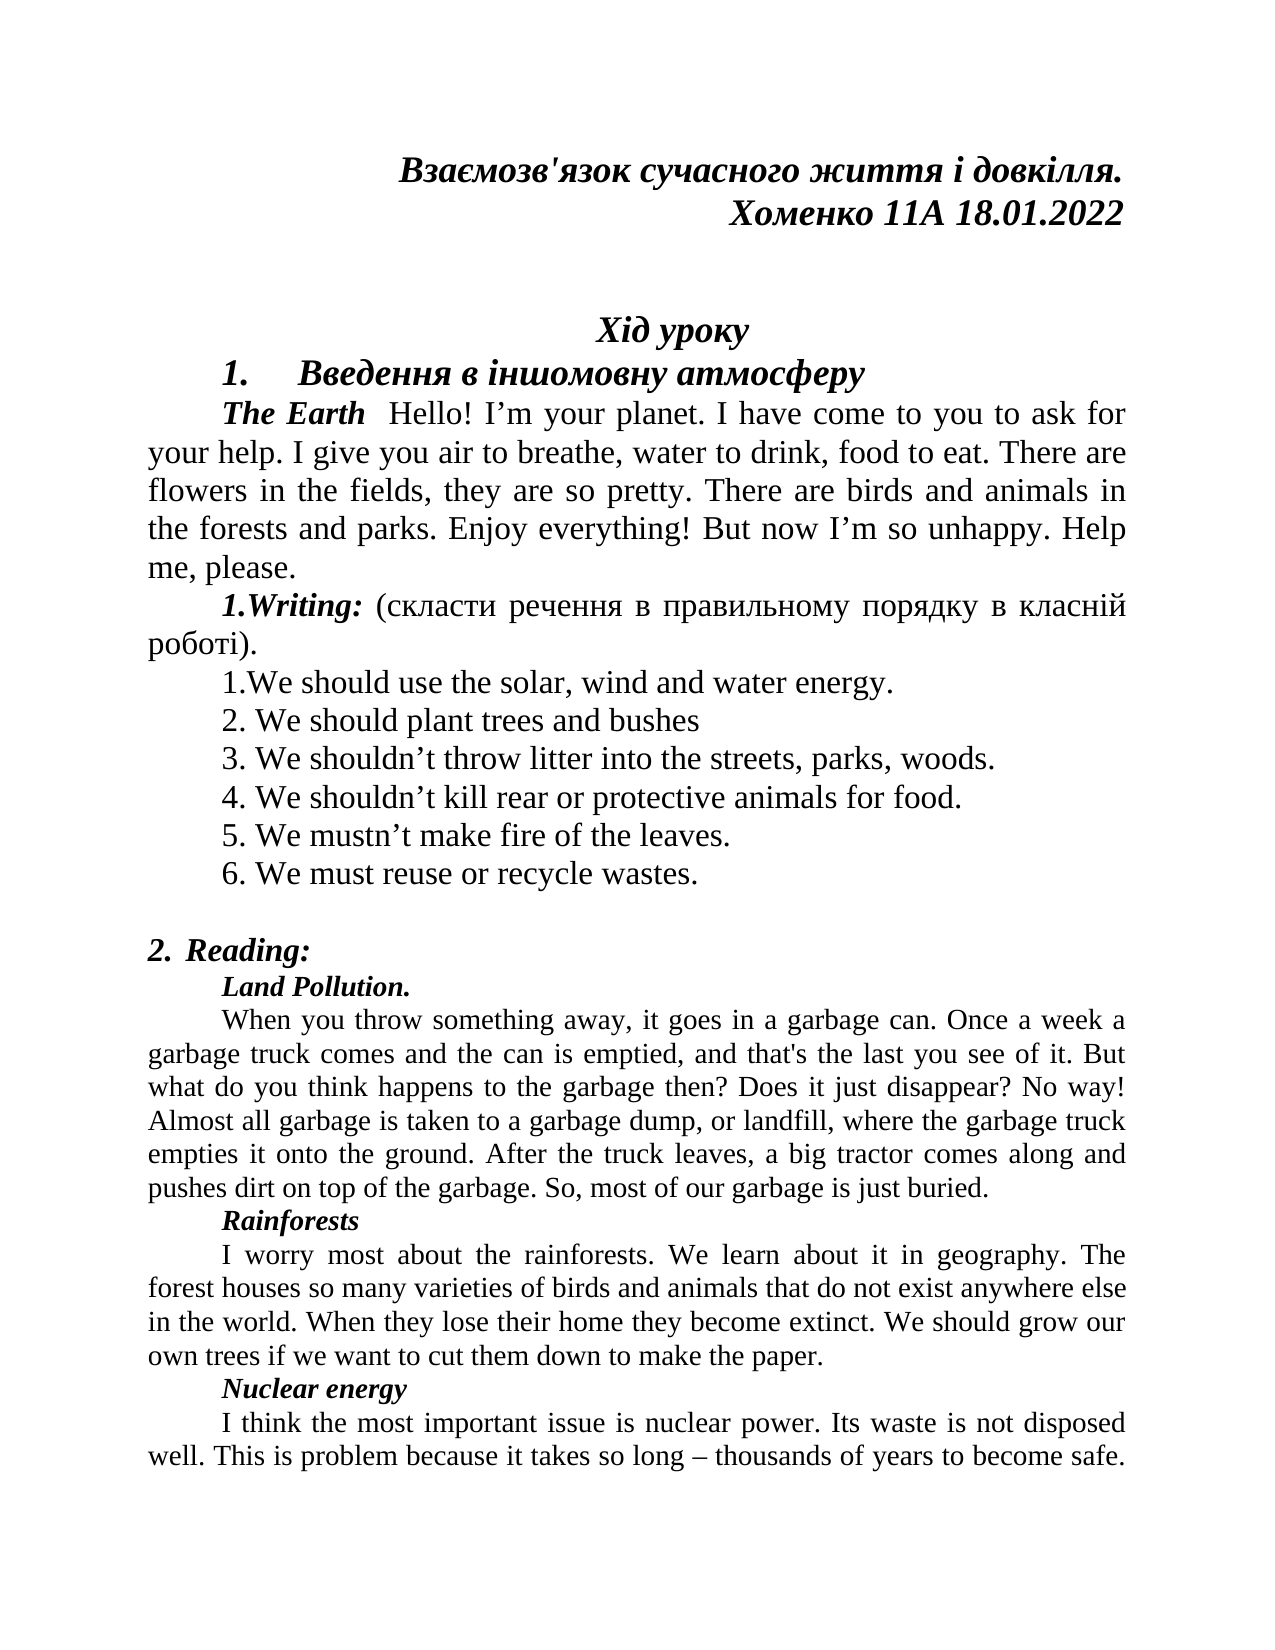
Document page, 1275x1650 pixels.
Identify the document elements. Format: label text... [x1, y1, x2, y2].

list Введення в іншомовну атмосферу [148, 351, 1127, 394]
text Взаємозв'язок сучасного життя і довкілля. Хоменко 11А 18.01.2022 [148, 148, 1127, 234]
text 6. We must reuse or recycle wastes. [148, 854, 1127, 892]
text I worry most about the rainforests. We learn about it in geography. The forest houses so many varieties of birds and animals that do not exist anywhere else in the world. When they lose their home they become extinct. We should grow our own trees if we want to cut them down to make the paper. [148, 1237, 1127, 1371]
text Nuclear energy [148, 1371, 1127, 1405]
text 3. We shouldn’t throw litter into the streets, parks, woods. [148, 739, 1127, 777]
text 1.Writing: (скласти речення в правильному порядку в класній роботі). [148, 585, 1127, 662]
text 4. We shouldn’t kill rear or protective animals for food. [148, 777, 1127, 815]
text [148, 1405, 1127, 1472]
list Reading: [148, 930, 1127, 969]
text 5. We mustn’t make fire of the leaves. [148, 815, 1127, 854]
text Land Pollution. [148, 969, 1127, 1002]
list Хід уроку [148, 307, 1127, 351]
text When you throw something away, it goes in a garbage can. Once a week a garbage truck comes and the can is emptied, and that's the last you see of it. But what do you think happens to the garbage then? Does it just disappear? No way! Almost all garbage is taken to a garbage dump, or landfill, where the garbage truck empties it onto the ground. After the truck leaves, a big tractor comes along and pushes dirt on top of the garbage. So, most of our garbage is just buried. [148, 1002, 1127, 1203]
text Rainforests [148, 1203, 1127, 1237]
text 2. We should plant trees and bushes [148, 700, 1127, 739]
text 1.We should use the solar, wind and water energy. [148, 662, 1127, 700]
text The Earth Hello! I’m your planet. I have come to you to ask for your help. I give you air to breathe, water to drink, food to eat. There are flowers in the fields, they are so pretty. There are birds and animals in the forests and parks. Enjoy everything! But now I’m so unhappy. Help me, please. [148, 394, 1127, 585]
